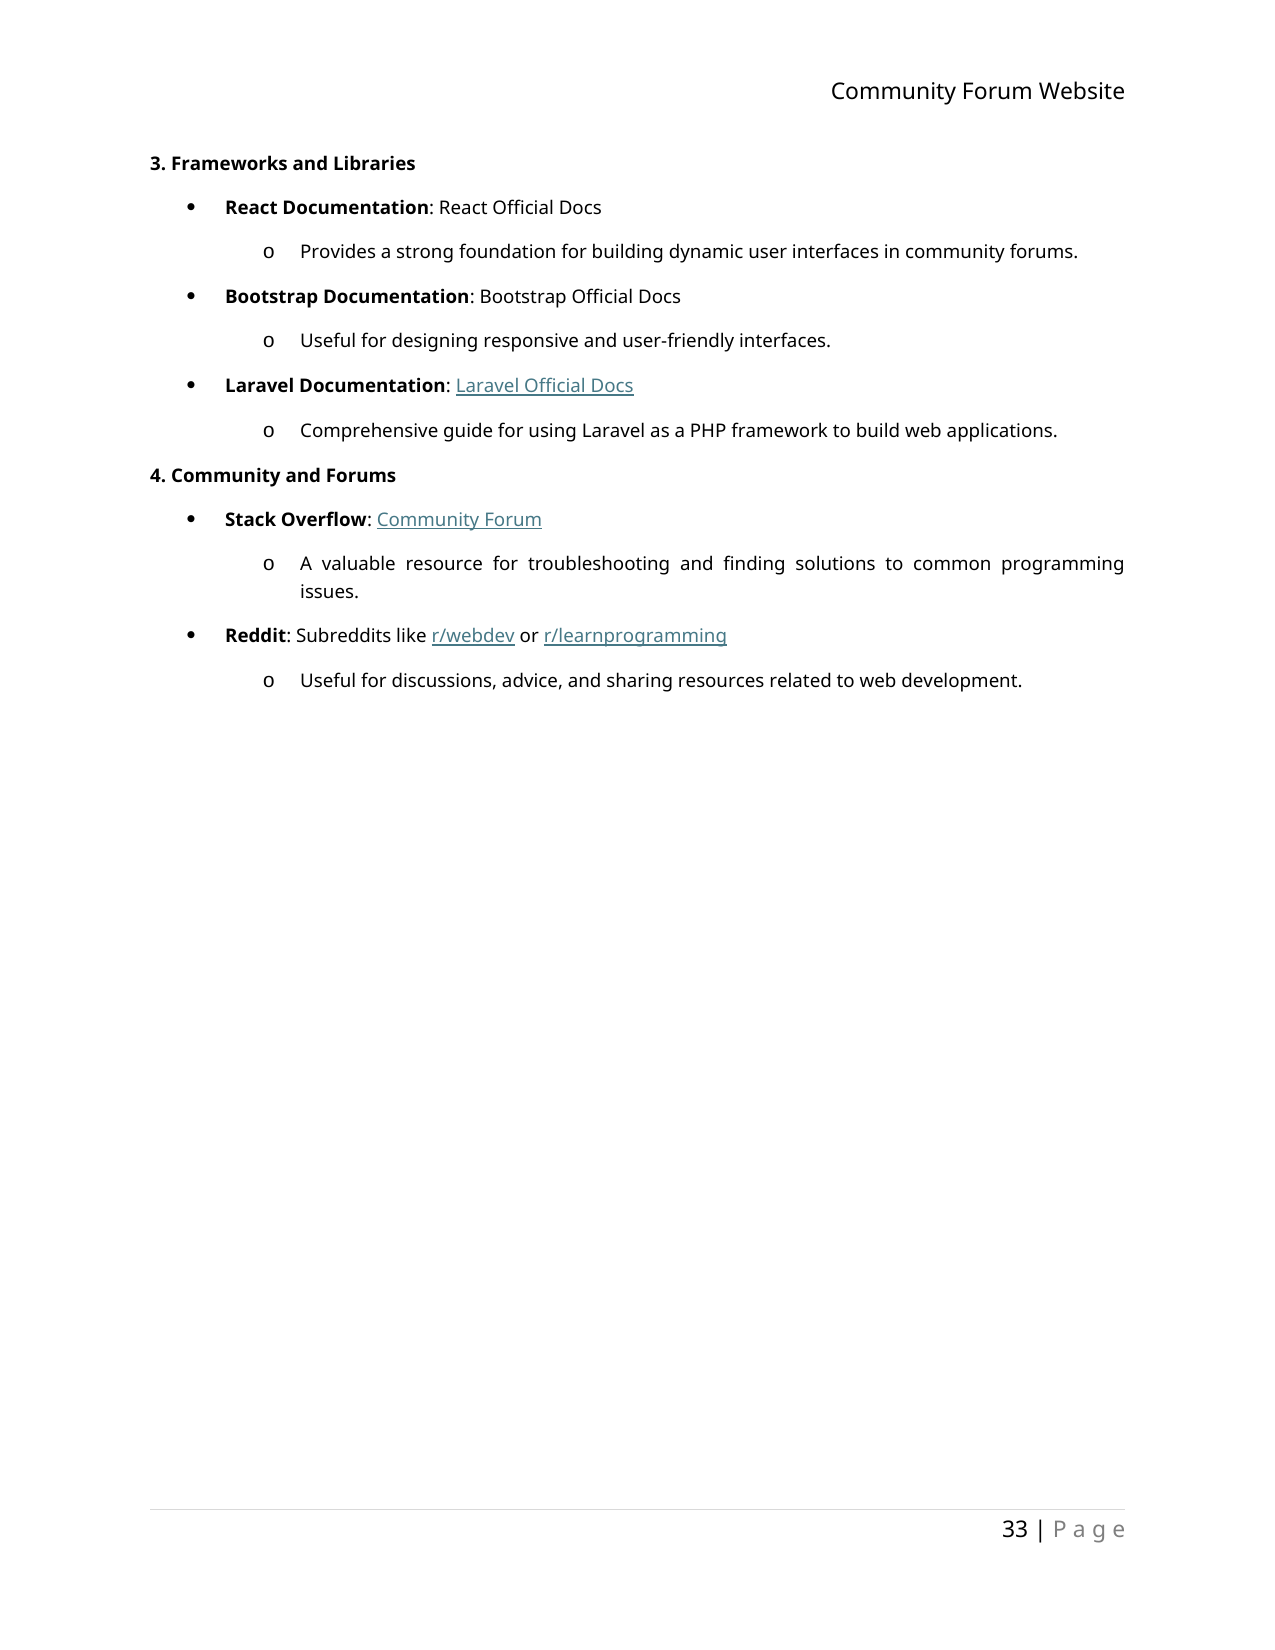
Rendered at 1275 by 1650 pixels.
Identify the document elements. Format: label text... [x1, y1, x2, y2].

list Laravel Documentation: Laravel Official Docs [187, 373, 1125, 398]
list React Documentation: React Official Docs [187, 194, 1125, 220]
list Reddit: Subreddits like r/webdev or r/learnprogramming [187, 623, 1125, 648]
list Bootstrap Documentation: Bootstrap Official Docs [187, 283, 1125, 309]
list Stack Overflow: Community Forum [187, 506, 1125, 532]
text 3. Frameworks and Libraries [150, 150, 1125, 176]
list Useful for designing responsive and user-friendly interfaces. [262, 328, 1125, 354]
list A valuable resource for troubleshooting and finding solutions to common programming issues. [262, 550, 1125, 604]
list Provides a strong foundation for building dynamic user interfaces in community forums. [262, 238, 1125, 265]
list Comprehensive guide for using Laravel as a PHP framework to build web applications. [262, 417, 1125, 443]
text 4. Community and Forums [150, 462, 1125, 487]
list Useful for discussions, advice, and sharing resources related to web development. [262, 667, 1125, 693]
